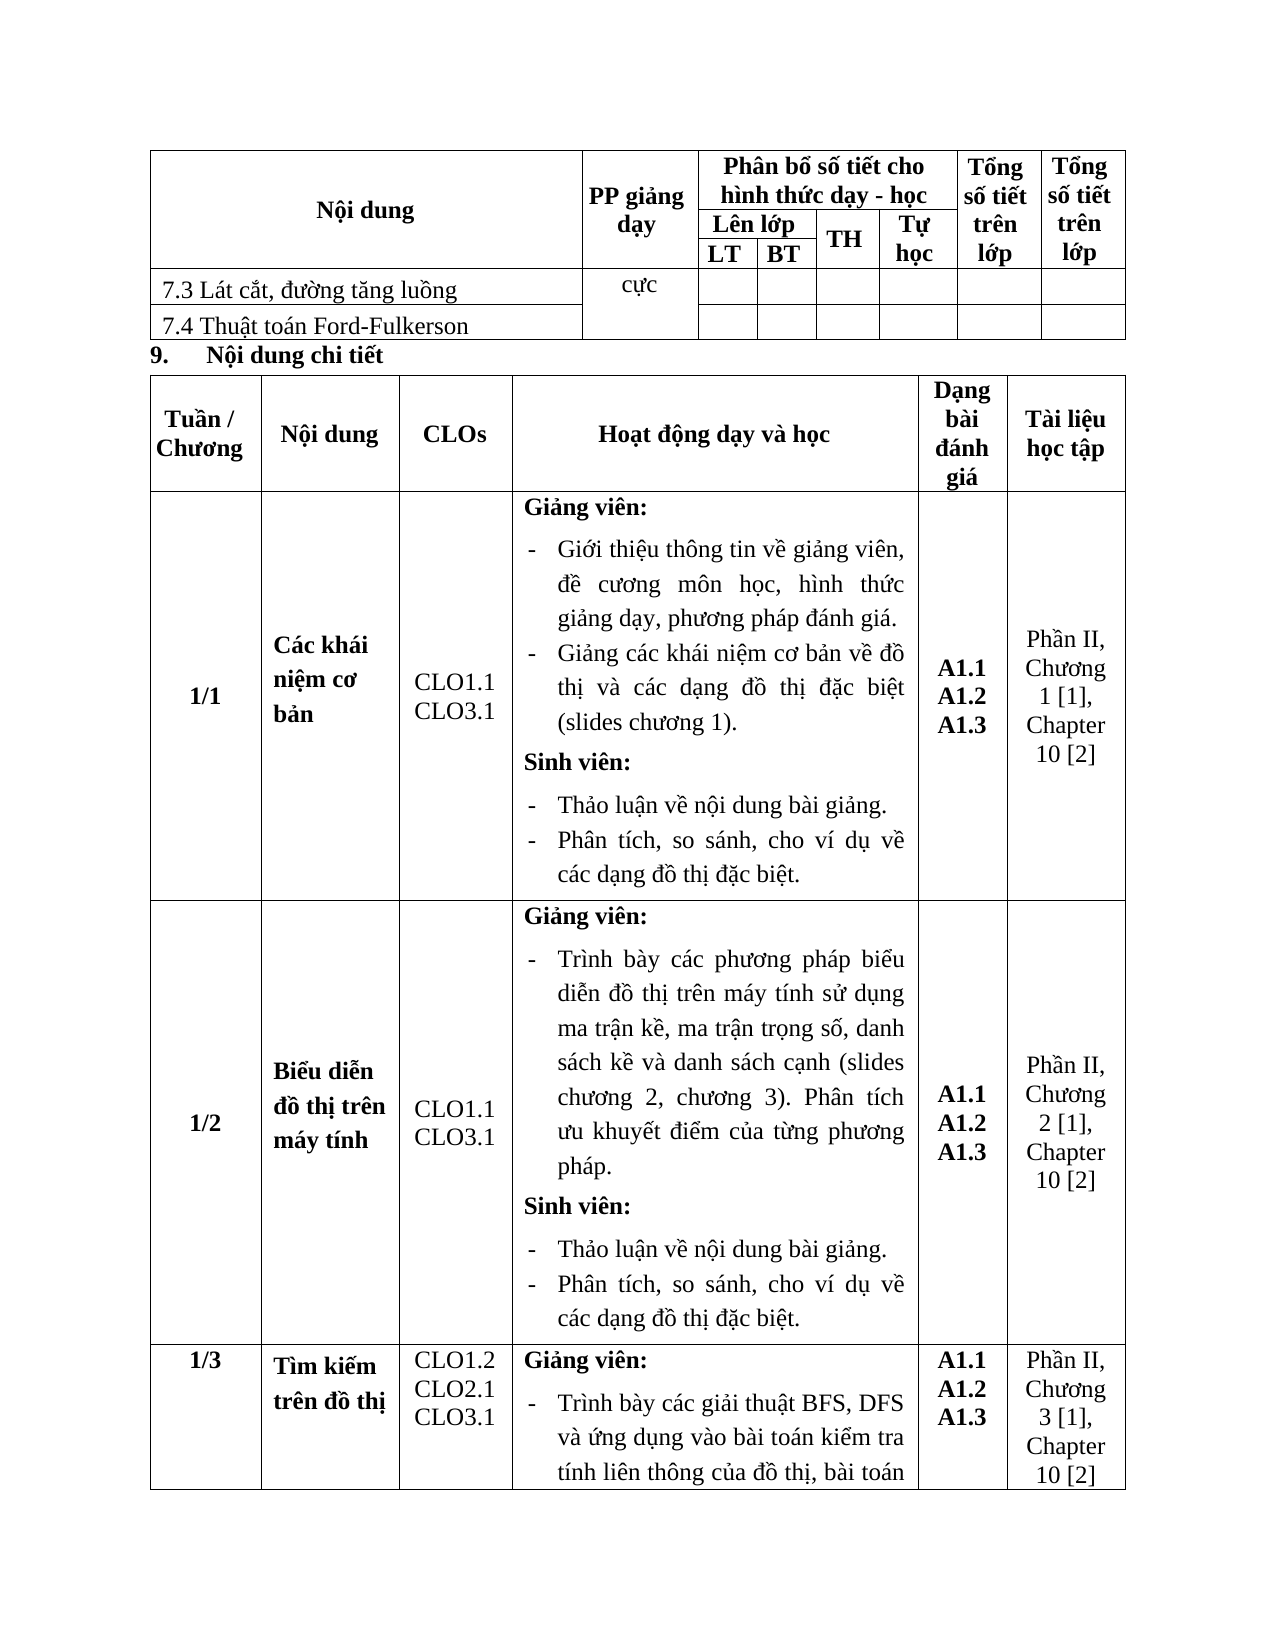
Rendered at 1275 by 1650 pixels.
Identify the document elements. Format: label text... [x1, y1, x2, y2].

text 9. Nội dung chi tiết [150, 340, 1123, 369]
table_header PP giảng dạy [583, 151, 698, 268]
table_cell BT [758, 239, 816, 268]
table_cell 1/1 [151, 492, 261, 900]
table_header Hoạt động dạy và học [513, 376, 918, 491]
table_header Nội dung [262, 376, 399, 491]
table_cell [1042, 305, 1125, 339]
table_cell TH [817, 210, 879, 268]
table_cell Phần II, Chương 3 [1], Chapter 10 [2] [1008, 1345, 1125, 1489]
table_cell [880, 305, 957, 339]
table_cell CLO1.1 CLO3.1 [400, 492, 512, 900]
table_cell [817, 269, 879, 303]
table_cell [758, 269, 816, 303]
table_header Dạng bài đánh giá [919, 376, 1007, 491]
table_cell [817, 305, 879, 339]
table_cell LT [699, 239, 757, 268]
table_cell [758, 305, 816, 339]
table_header Tổng số tiết trên lớp [958, 151, 1041, 268]
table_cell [513, 1345, 918, 1489]
table_cell CLO1.1 CLO3.1 [400, 901, 512, 1344]
table_header CLOs [400, 376, 512, 491]
table_cell Lên lớp [699, 210, 816, 238]
table_header Phân bổ số tiết cho hình thức dạy - học [699, 151, 957, 208]
table_cell Giảng viên: Trình bày các phương pháp biểu diễn đồ thị trên máy tính sử dụng ma trận kề, ma trận trọng số, danh sách kề và danh sách cạnh (slides chương 2, chương 3). Phân tích ưu khuyết điểm của từng phương pháp. Sinh viên: Thảo luận về nội dung bài giảng. Phân tích, so sánh, cho ví dụ về các dạng đồ thị đặc biệt. [513, 901, 918, 1344]
table_cell [958, 305, 1041, 339]
table_cell 1/2 [151, 901, 261, 1344]
table_cell Giảng viên: Giới thiệu thông tin về giảng viên, đề cương môn học, hình thức giảng dạy, phương pháp đánh giá. Giảng các khái niệm cơ bản về đồ thị và các dạng đồ thị đặc biệt (slides chương 1). Sinh viên: Thảo luận về nội dung bài giảng. Phân tích, so sánh, cho ví dụ về các dạng đồ thị đặc biệt. [513, 492, 918, 900]
table_cell Phần II, Chương 2 [1], Chapter 10 [2] [1008, 901, 1125, 1344]
table_cell [699, 305, 757, 339]
table_cell [1042, 269, 1125, 303]
table_cell 7.4 Thuật toán Ford-Fulkerson [151, 305, 582, 339]
table_cell Tìm kiếm trên đồ thị [262, 1345, 399, 1489]
table_cell [699, 269, 757, 303]
table_cell A1.1 A1.2 A1.3 [919, 901, 1007, 1344]
table_cell Lát cắt, đường tăng luồng [151, 269, 582, 303]
table_cell Các khái niệm cơ bản [262, 492, 399, 900]
table_cell Phần II, Chương 1 [1], Chapter 10 [2] [1008, 492, 1125, 900]
table_cell A1.1 A1.2 A1.3 [919, 492, 1007, 900]
table_cell CLO1.2 CLO2.1 CLO3.1 [400, 1345, 512, 1489]
table_cell [958, 269, 1041, 303]
table_header Nội dung [151, 151, 582, 268]
table_cell [880, 269, 957, 303]
table_cell A1.1 A1.2 A1.3 [919, 1345, 1007, 1489]
table_cell Biểu diễn đồ thị trên máy tính [262, 901, 399, 1344]
table_cell 1/3 [151, 1345, 261, 1489]
table_cell Tự học (giờ) [880, 210, 957, 268]
table_header Tuần / Chương [151, 376, 261, 491]
table_header Tài liệu học tập [1008, 376, 1125, 491]
table_header Tổng số tiết trên lớp và tự học [1042, 151, 1125, 268]
